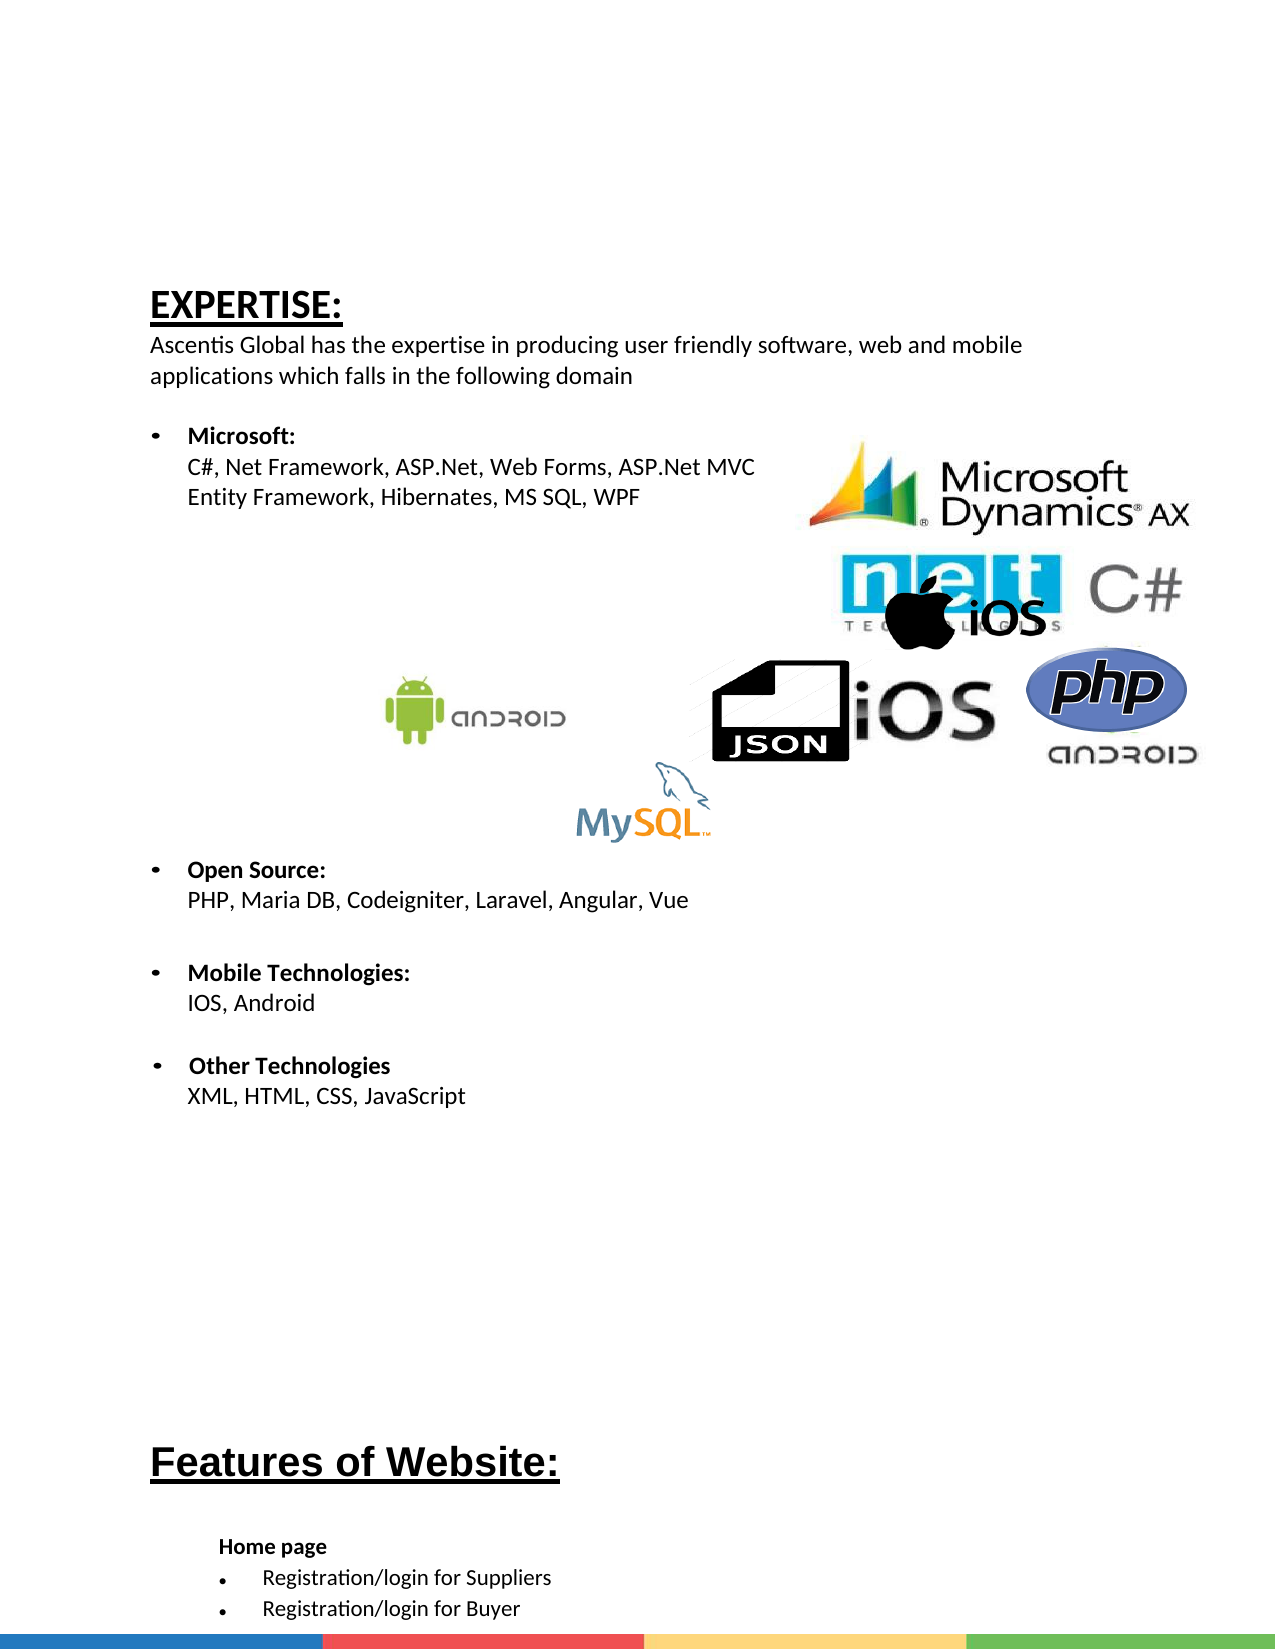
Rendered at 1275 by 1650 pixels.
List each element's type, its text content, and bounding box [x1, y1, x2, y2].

text Features of Website: [150, 1438, 1275, 1486]
picture [369, 451, 1225, 843]
text EXPERTISE: [150, 278, 1275, 329]
text • Microsoft: [150, 420, 1275, 451]
text • Mobile Technologies: [150, 957, 1275, 987]
list Registration/login for Buyer [219, 1594, 1091, 1622]
text XML, HTML, CSS, JavaScript [187, 1080, 1275, 1111]
text • Open Source: [150, 854, 1275, 884]
text Ascentis Global has the expertise in producing user friendly software, web and mobile applications which falls in the following domain [150, 329, 1129, 390]
text Home page [219, 1532, 1091, 1560]
text PHP, Maria DB, Codeigniter, Laravel, Angular, Vue [187, 884, 1275, 915]
list Registration/login for Suppliers [219, 1563, 1091, 1591]
text IOS, Android [187, 987, 1275, 1018]
text • Other Technologies [146, 1050, 396, 1080]
text C#, Net Framework, ASP.Net, Web Forms, ASP.Net MVC Entity Framework, Hibernates, MS SQL, WPF [187, 451, 761, 512]
picture [0, 1634, 1275, 1649]
